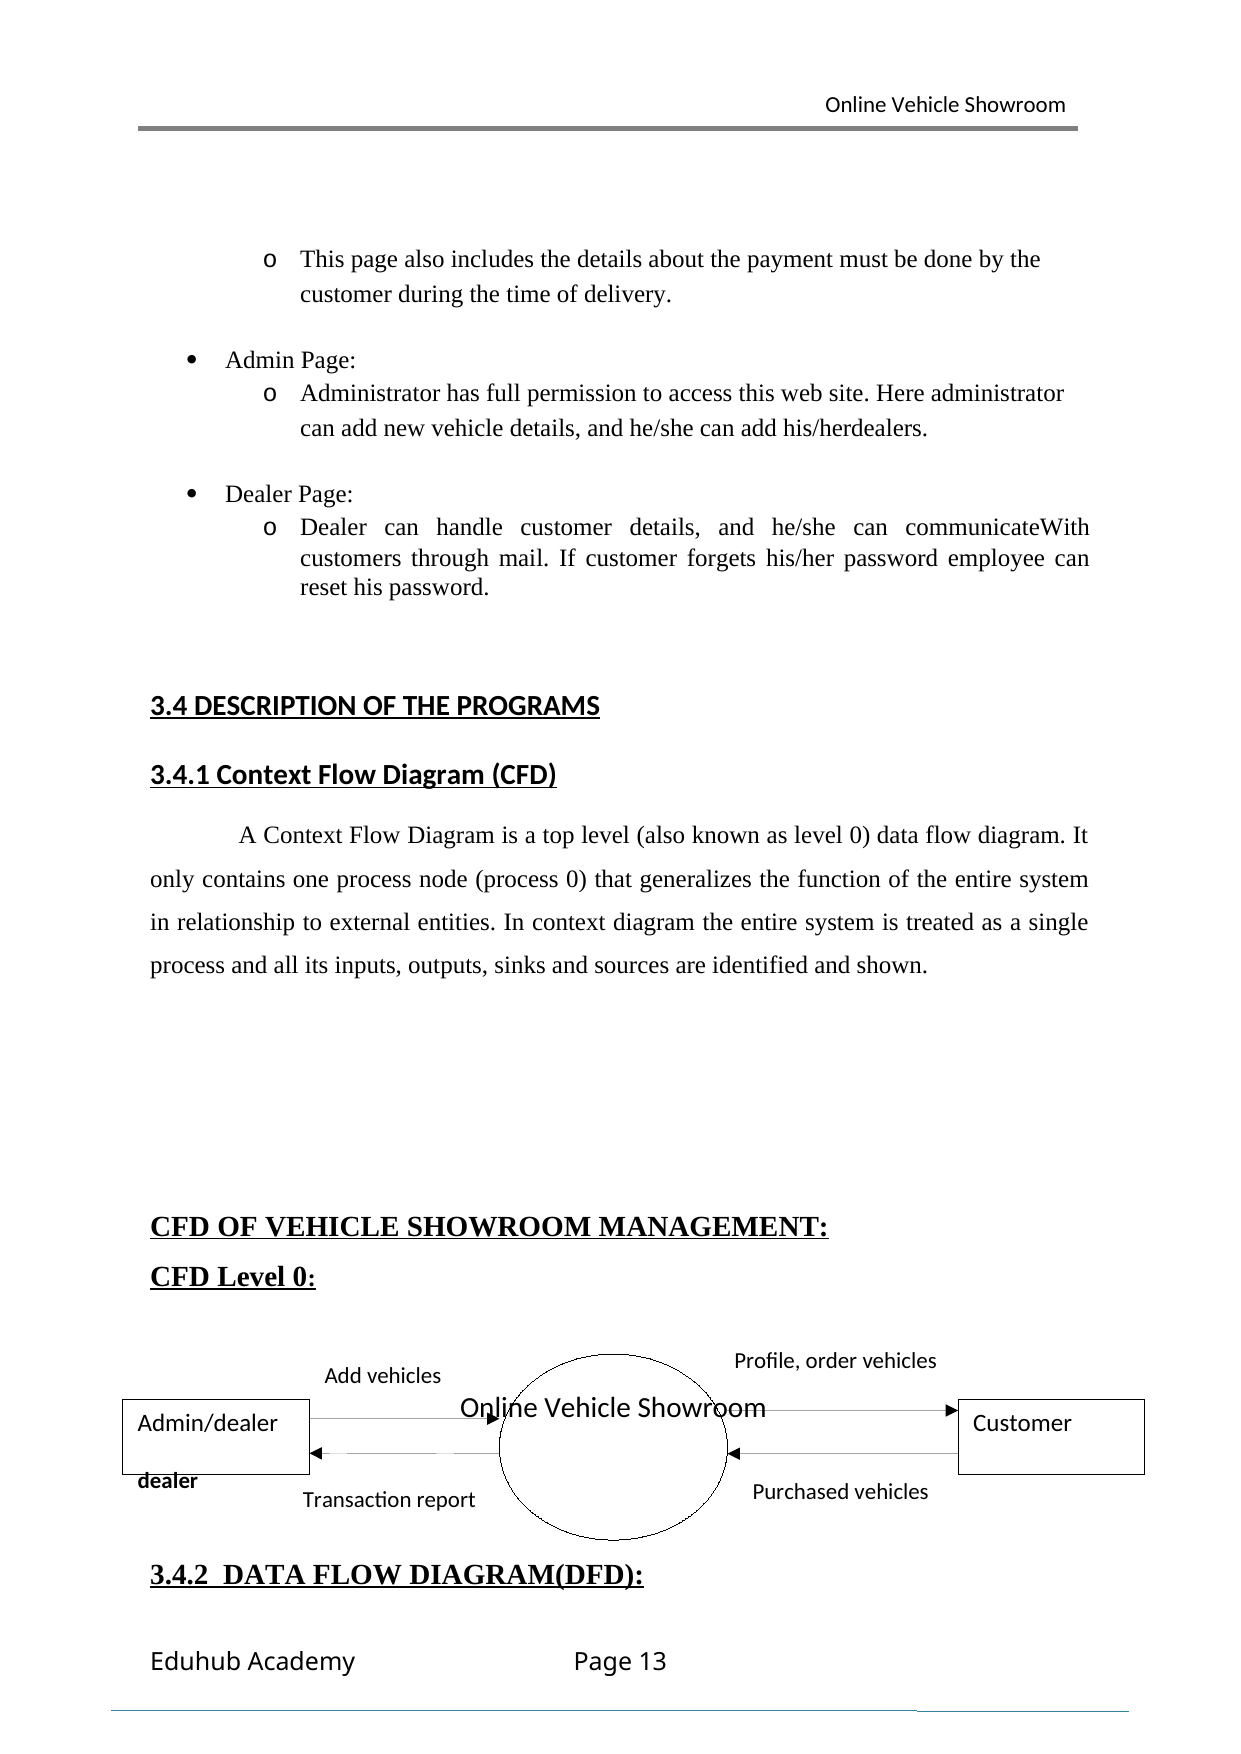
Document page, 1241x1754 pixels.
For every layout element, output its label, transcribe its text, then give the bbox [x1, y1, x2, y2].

text A Context Flow Diagram is a top level (also known as level 0) data flow diagram. It only contains one process node (process 0) that generalizes the function of the entire system in relationship to external entities. In context diagram the entire system is treated as a single process and all its inputs, outputs, sinks and sources are identified and shown. [150, 821, 1090, 979]
text CFD OF VEHICLE SHOWROOM MANAGEMENT: [150, 1209, 1090, 1242]
text 3.4.1 Context Flow Diagram (CFD) [150, 756, 1090, 792]
list Administrator has full permission to access this web site. Here administrator can add new vehicle details, and he/she can add his/herdealers. [262, 378, 1090, 442]
list Dealer can handle customer details, and he/she can communicateWith customers through mail. If customer forgets his/her password employee can reset his password. [262, 512, 1090, 601]
list Admin Page: [187, 345, 1090, 374]
list Dealer Page: [187, 479, 1090, 508]
text 3.4 DESCRIPTION OF THE PROGRAMS [150, 687, 1090, 723]
text CFD Level 0: [150, 1259, 1090, 1293]
text 3.4.2 DATA FLOW DIAGRAM(DFD): [150, 1309, 1090, 1591]
list This page also includes the details about the payment must be done by the customer during the time of delivery. [262, 244, 1090, 308]
